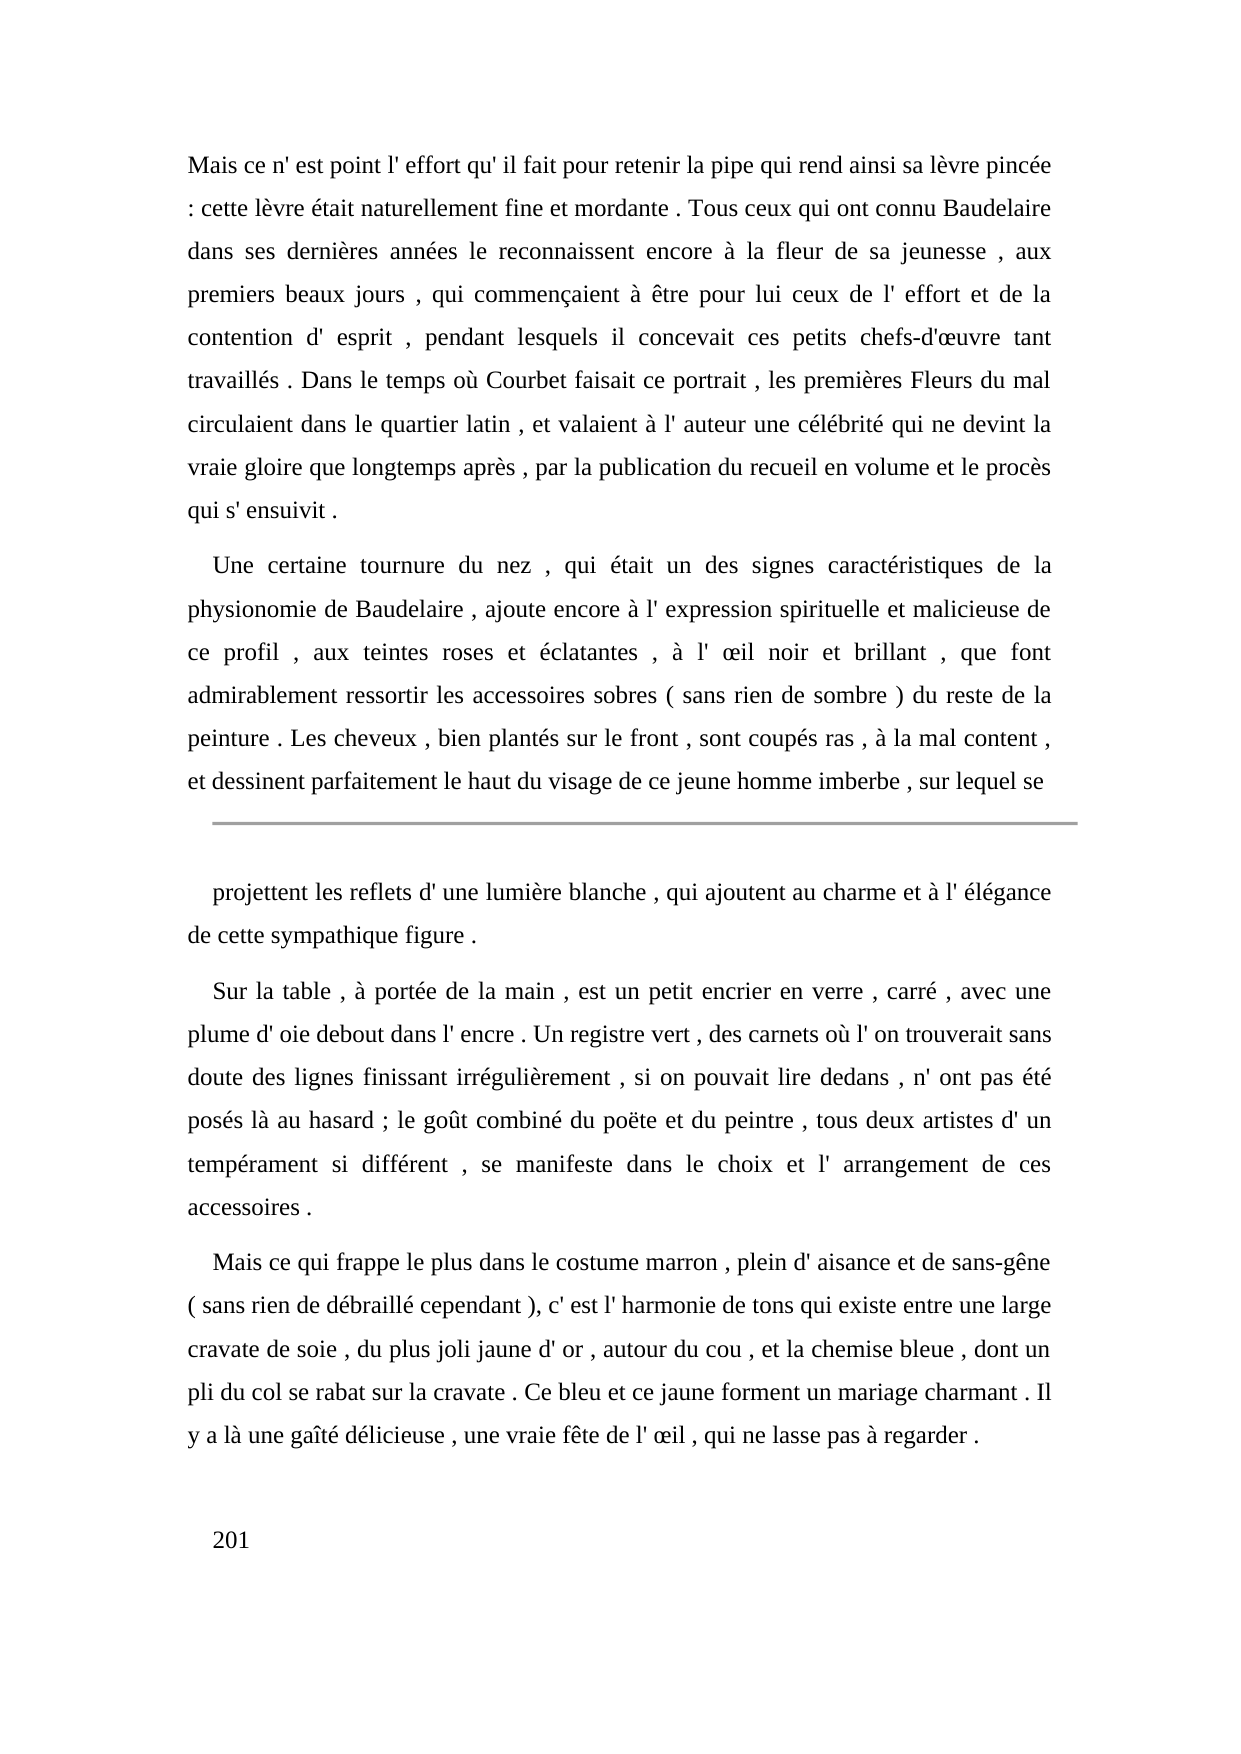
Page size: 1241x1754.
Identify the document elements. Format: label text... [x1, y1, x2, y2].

text Une certaine tournure du nez , qui était un des signes caractéristiques de la physionomie de Baudelaire , ajoute encore à l' expression spirituelle et malicieuse de ce profil , aux teintes roses et éclatantes , à l' œil noir et brillant , que font admirablement ressortir les accessoires sobres ( sans rien de sombre ) du reste de la peinture . Les cheveux , bien plantés sur le front , sont coupés ras , à la mal content , et dessinent parfaitement le haut du visage de ce jeune homme imberbe , sur lequel se [187, 551, 1053, 795]
text Sur la table , à portée de la main , est un petit encrier en verre , carré , avec une plume d' oie debout dans l' encre . Un registre vert , des carnets où l' on trouverait sans doute des lignes finissant irrégulièrement , si on pouvait lire dedans , n' ont pas été posés là au hasard ; le goût combiné du poëte et du peintre , tous deux artistes d' un tempérament si différent , se manifeste dans le choix et l' arrangement de ces accessoires . [187, 976, 1053, 1221]
text Mais ce qui frappe le plus dans le costume marron , plein d' aisance et de sans-gêne ( sans rien de débraillé cependant ), c' est l' harmonie de tons qui existe entre une large cravate de soie , du plus joli jaune d' or , autour du cou , et la chemise bleue , dont un pli du col se rabat sur la cravate . Ce bleu et ce jaune forment un mariage charmant . Il y a là une gaîté délicieuse , une vraie fête de l' œil , qui ne lasse pas à regarder . [187, 1247, 1053, 1449]
text projettent les reflets d' une lumière blanche , qui ajoutent au charme et à l' élégance de cette sympathique figure . [187, 877, 1053, 949]
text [187, 150, 1053, 524]
